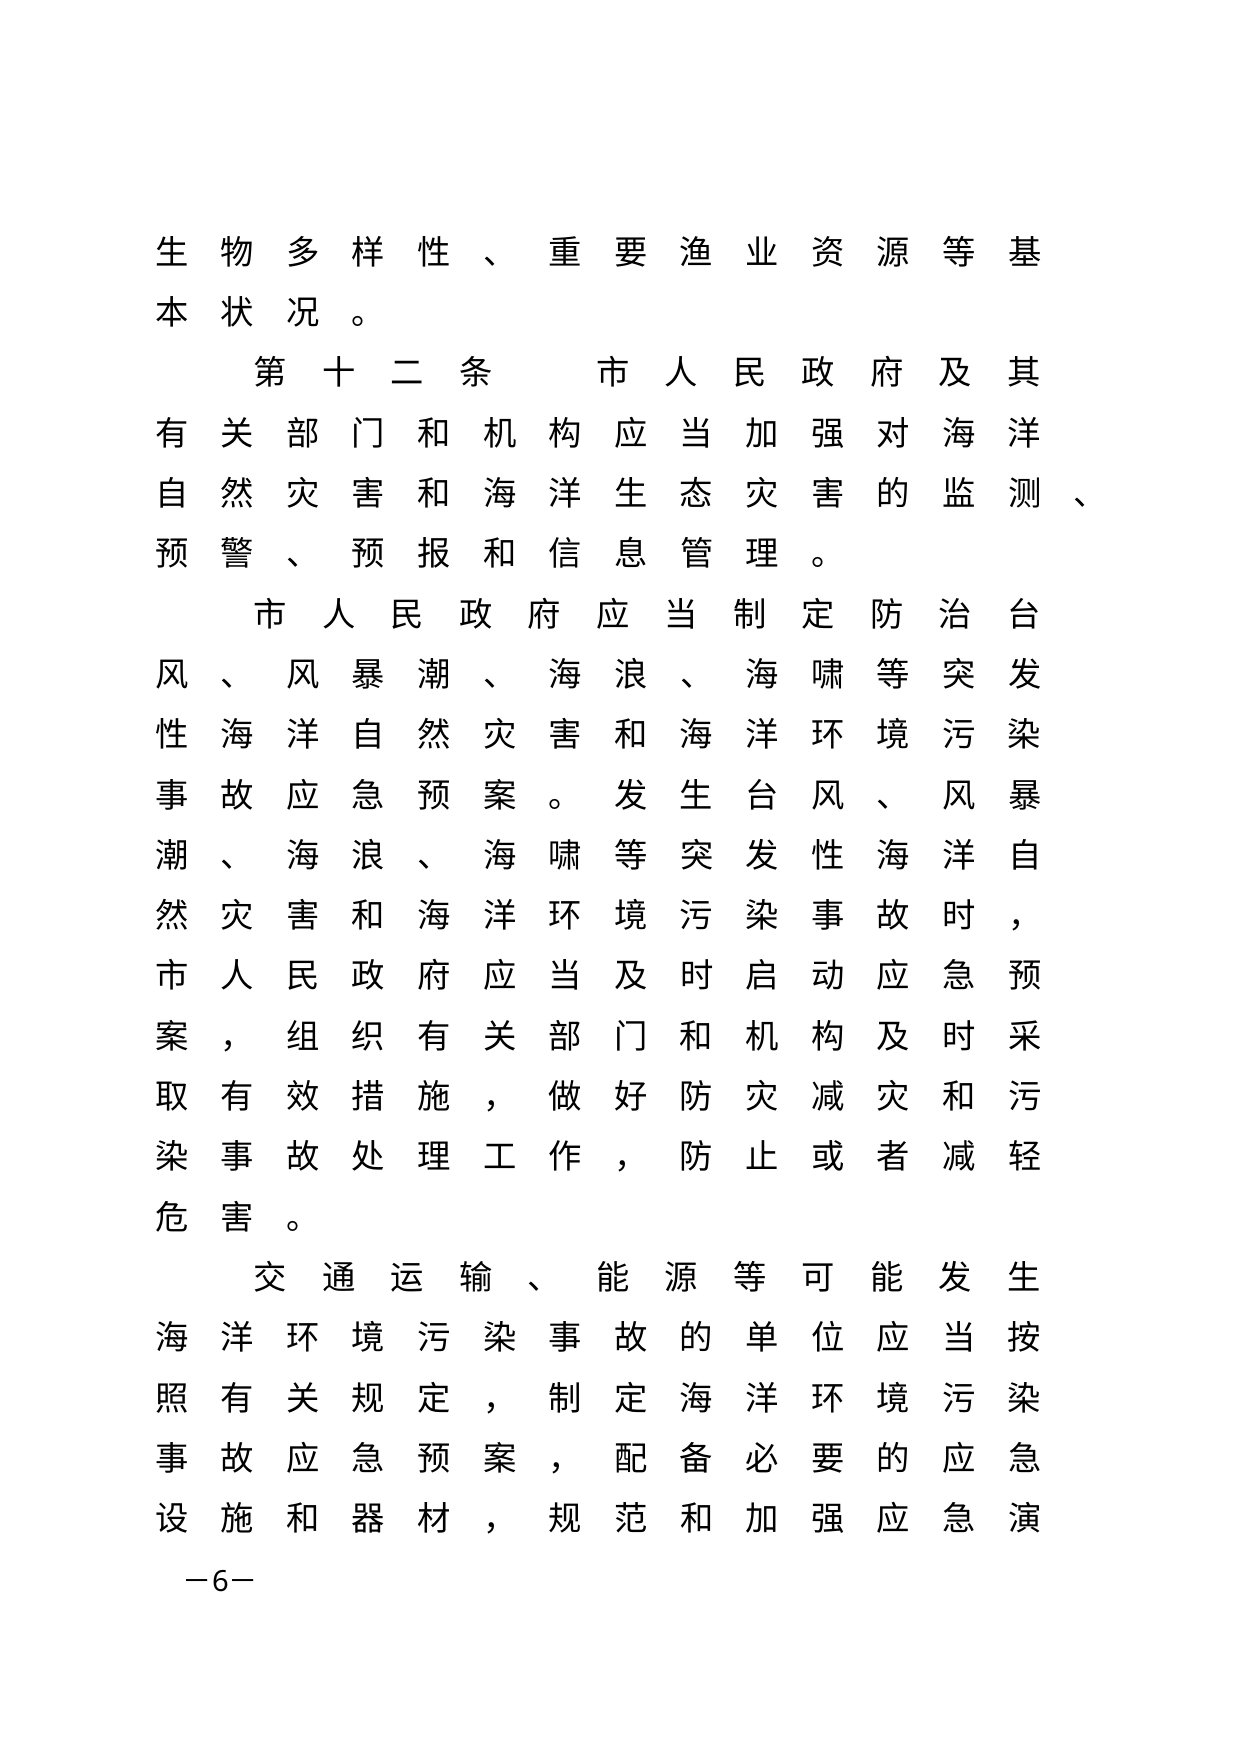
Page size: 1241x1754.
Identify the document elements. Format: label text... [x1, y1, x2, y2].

text 交通运输、能源等可能发生海洋环境污染事故的单位应当按照有关规定，制定海洋环境污染事故应急预案，配备必要的应急设施和器材，规范和加强应急演练；应急预案应当向依照本规定行使海洋环境监督管理权的部门和机构备案。 [155, 1245, 1073, 1546]
text 第十二条 市人民政府及其有关部门和机构应当加强对海洋自然灾害和海洋生态灾害的监测、预警、预报和信息管理。 [155, 340, 1073, 581]
text 第十一条 市人民政府海洋主管部门定期组织对本市管辖海域进行海洋生物资源调查，内容应当包括海洋初级生产力、海洋生物多样性、重要渔业资源等基本状况。 [155, 219, 1073, 340]
text 市人民政府应当制定防治台风、风暴潮、海浪、海啸等突发性海洋自然灾害和海洋环境污染事故应急预案。发生台风、风暴潮、海浪、海啸等突发性海洋自然灾害和海洋环境污染事故时，市人民政府应当及时启动应急预案，组织有关部门和机构及时采取有效措施，做好防灾减灾和污染事故处理工作，防止或者减轻危害。 [155, 581, 1073, 1245]
